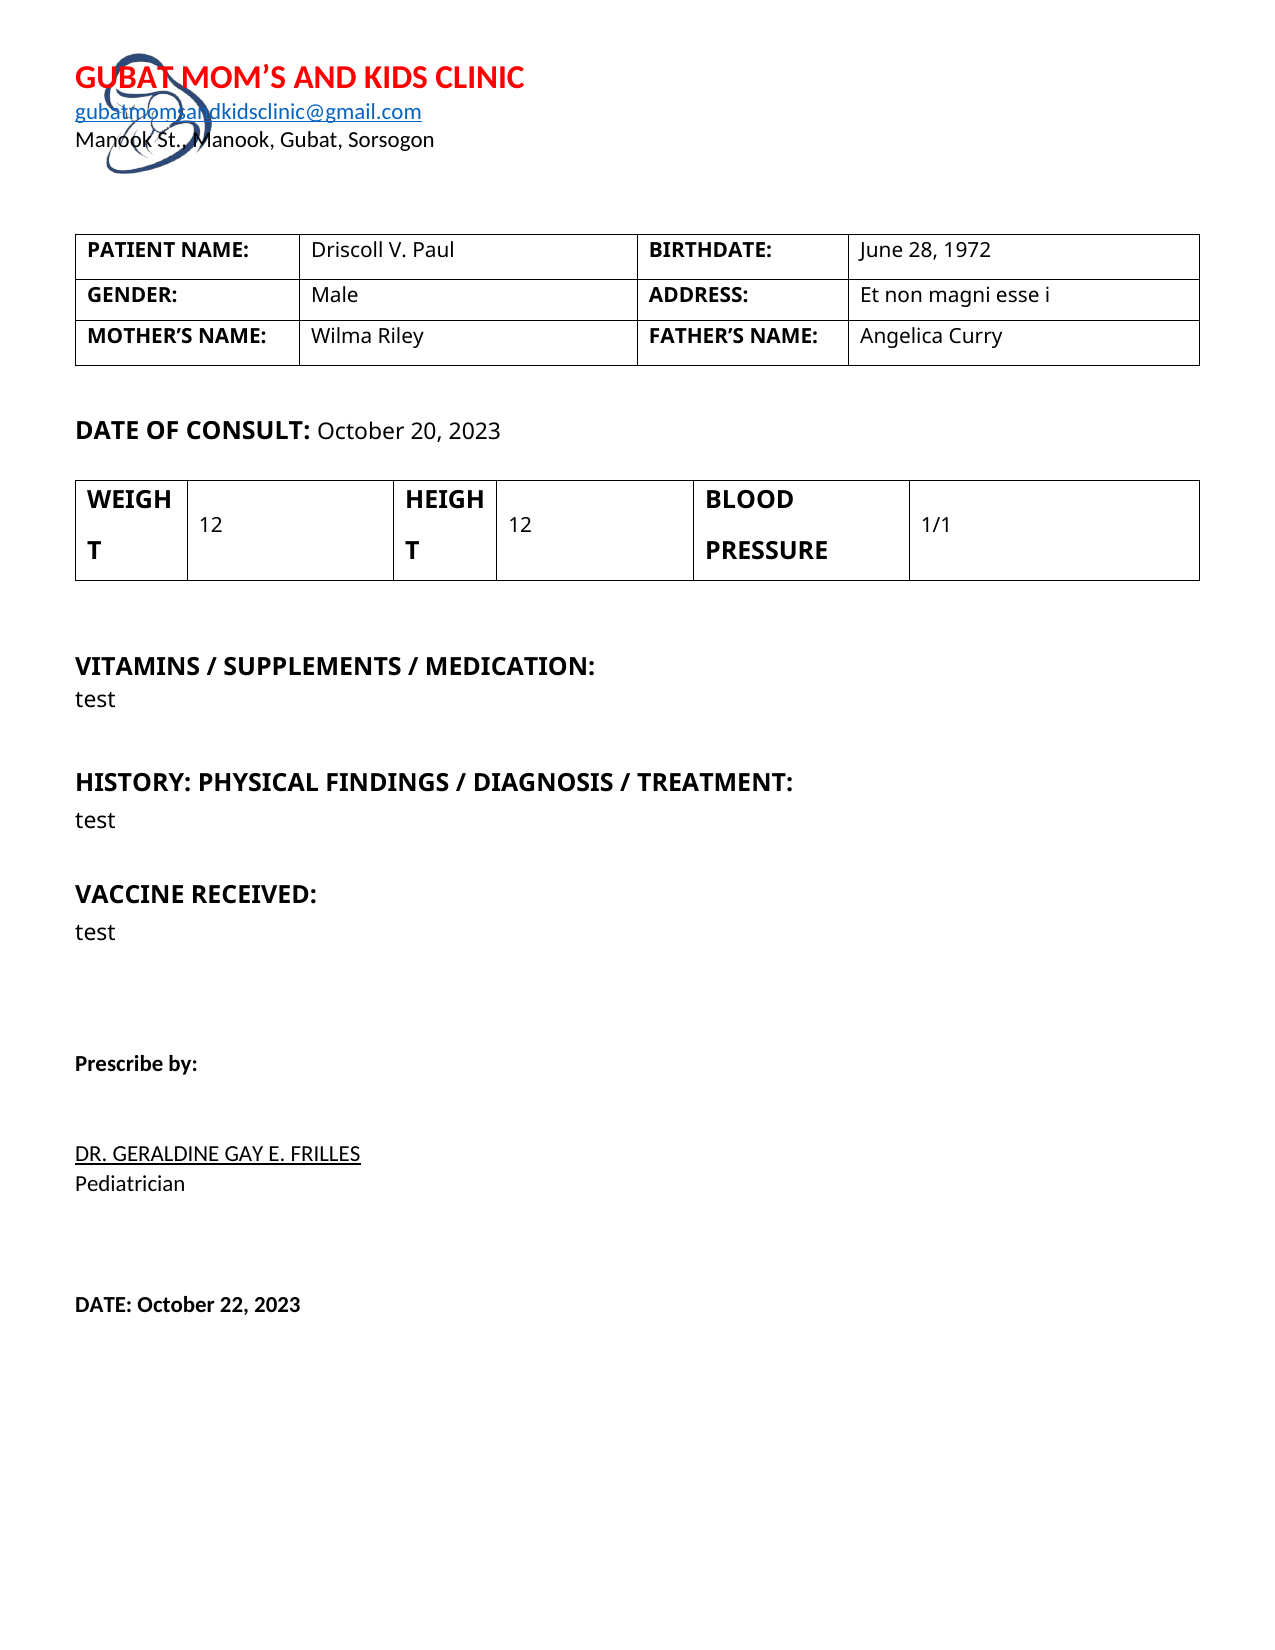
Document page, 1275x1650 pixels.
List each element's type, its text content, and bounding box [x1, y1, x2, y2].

picture [215, 70, 227, 85]
table_cell Wilma Riley [300, 321, 637, 365]
table_header BIRTHDATE: [638, 235, 848, 279]
table_header 12 [188, 481, 393, 580]
text test [75, 682, 1200, 714]
text Prescribe by: [75, 1049, 1200, 1077]
table_cell FATHER’S NAME: [638, 321, 848, 365]
table_header WEIGHT [76, 481, 187, 580]
table_cell GENDER: [76, 280, 299, 320]
text HISTORY: PHYSICAL FINDINGS / DIAGNOSIS / TREATMENT: [75, 764, 1200, 798]
table_cell MOTHER’S NAME: [76, 321, 299, 365]
text DATE: October 22, 2023 [75, 1290, 1200, 1318]
table_cell Angelica Curry [849, 321, 1199, 365]
text test [75, 916, 1200, 947]
table_cell Et non magni esse i [849, 280, 1199, 320]
table_header BLOOD PRESSURE [694, 481, 909, 580]
table_header PATIENT NAME: [76, 235, 299, 279]
text test [75, 804, 1200, 835]
text VITAMINS / SUPPLEMENTS / MEDICATION: [75, 648, 1200, 682]
picture [76, 122, 231, 183]
text DR. GERALDINE GAY E. FRILLES [75, 1139, 1200, 1167]
picture [76, 28, 231, 121]
text DATE OF CONSULT: October 20, 2023 [75, 413, 1200, 447]
table_cell ADDRESS: [638, 280, 848, 320]
table_header June 28, 1972 [849, 235, 1199, 279]
text Pediatrician [75, 1169, 1200, 1197]
table_cell Male [300, 280, 637, 320]
text VACCINE RECEIVED: [75, 876, 1200, 910]
table_header HEIGHT [394, 481, 496, 580]
table_header Driscoll V. Paul [300, 235, 637, 279]
table_header 12 [497, 481, 693, 580]
table_header 1/1 [910, 481, 1199, 580]
